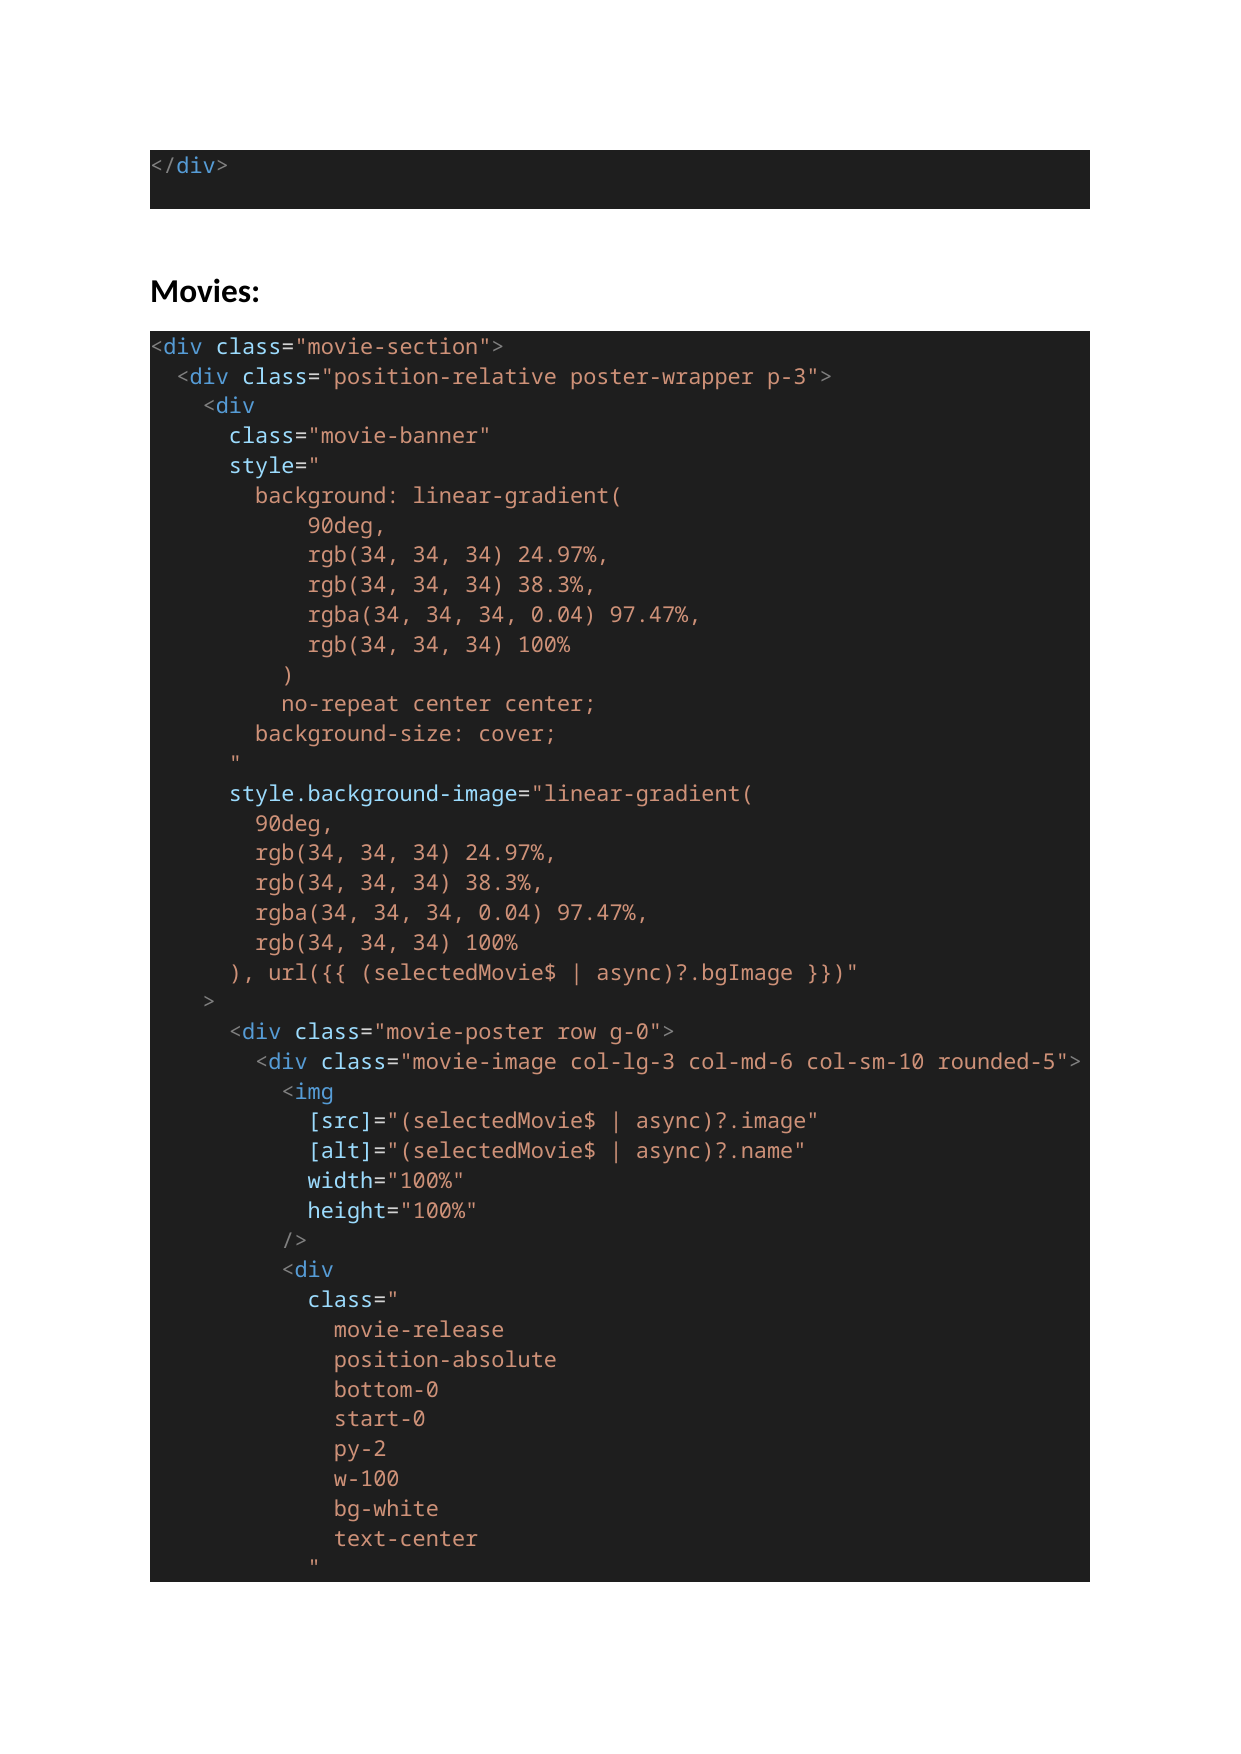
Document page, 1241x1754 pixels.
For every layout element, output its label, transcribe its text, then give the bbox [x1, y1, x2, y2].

text 90deg, [150, 807, 1090, 837]
text <img [150, 1076, 1090, 1105]
text rgb(34, 34, 34) 38.3%, [150, 867, 1090, 897]
text </div> [150, 150, 1090, 180]
text " [150, 748, 1090, 778]
text ) [150, 658, 1090, 688]
text w-100 [150, 1463, 1090, 1493]
text style=" [150, 450, 1090, 480]
text " [150, 1552, 1090, 1582]
text class="movie-banner" [150, 420, 1090, 450]
text rgba(34, 34, 34, 0.04) 97.47%, [150, 599, 1090, 629]
text rgb(34, 34, 34) 38.3%, [150, 569, 1090, 599]
text width="100%" [150, 1165, 1090, 1195]
text no-repeat center center; [150, 688, 1090, 718]
text [src]="(selectedMovie$ | async)?.image" [150, 1105, 1090, 1135]
text bottom-0 [150, 1373, 1090, 1403]
text class=" [150, 1284, 1090, 1314]
text Movies: [150, 270, 1090, 311]
text background-size: cover; [150, 718, 1090, 748]
text rgb(34, 34, 34) 24.97%, [150, 539, 1090, 569]
text <div class="position-relative poster-wrapper p-3"> [150, 361, 1090, 390]
text bg-white [150, 1493, 1090, 1522]
text <div [150, 390, 1090, 420]
text rgb(34, 34, 34) 24.97%, [150, 837, 1090, 867]
text /> [150, 1224, 1090, 1254]
text text-center [150, 1522, 1090, 1552]
text rgb(34, 34, 34) 100% [150, 927, 1090, 956]
text ), url({{ (selectedMovie$ | async)?.bgImage }})" [150, 956, 1090, 986]
text <div class="movie-poster row g-0"> [150, 1016, 1090, 1046]
text background: linear-gradient( [150, 480, 1090, 509]
text <div class="movie-section"> [150, 331, 1090, 361]
text <div [150, 1254, 1090, 1284]
text <div class="movie-image col-lg-3 col-md-6 col-sm-10 rounded-5"> [150, 1046, 1090, 1076]
text py-2 [150, 1433, 1090, 1463]
text 90deg, [150, 509, 1090, 539]
text style.background-image="linear-gradient( [150, 778, 1090, 807]
text > [150, 986, 1090, 1016]
text start-0 [150, 1403, 1090, 1433]
text [alt]="(selectedMovie$ | async)?.name" [150, 1135, 1090, 1165]
text position-absolute [150, 1344, 1090, 1373]
text movie-release [150, 1314, 1090, 1344]
text rgba(34, 34, 34, 0.04) 97.47%, [150, 897, 1090, 927]
text height="100%" [150, 1195, 1090, 1224]
text rgb(34, 34, 34) 100% [150, 629, 1090, 658]
